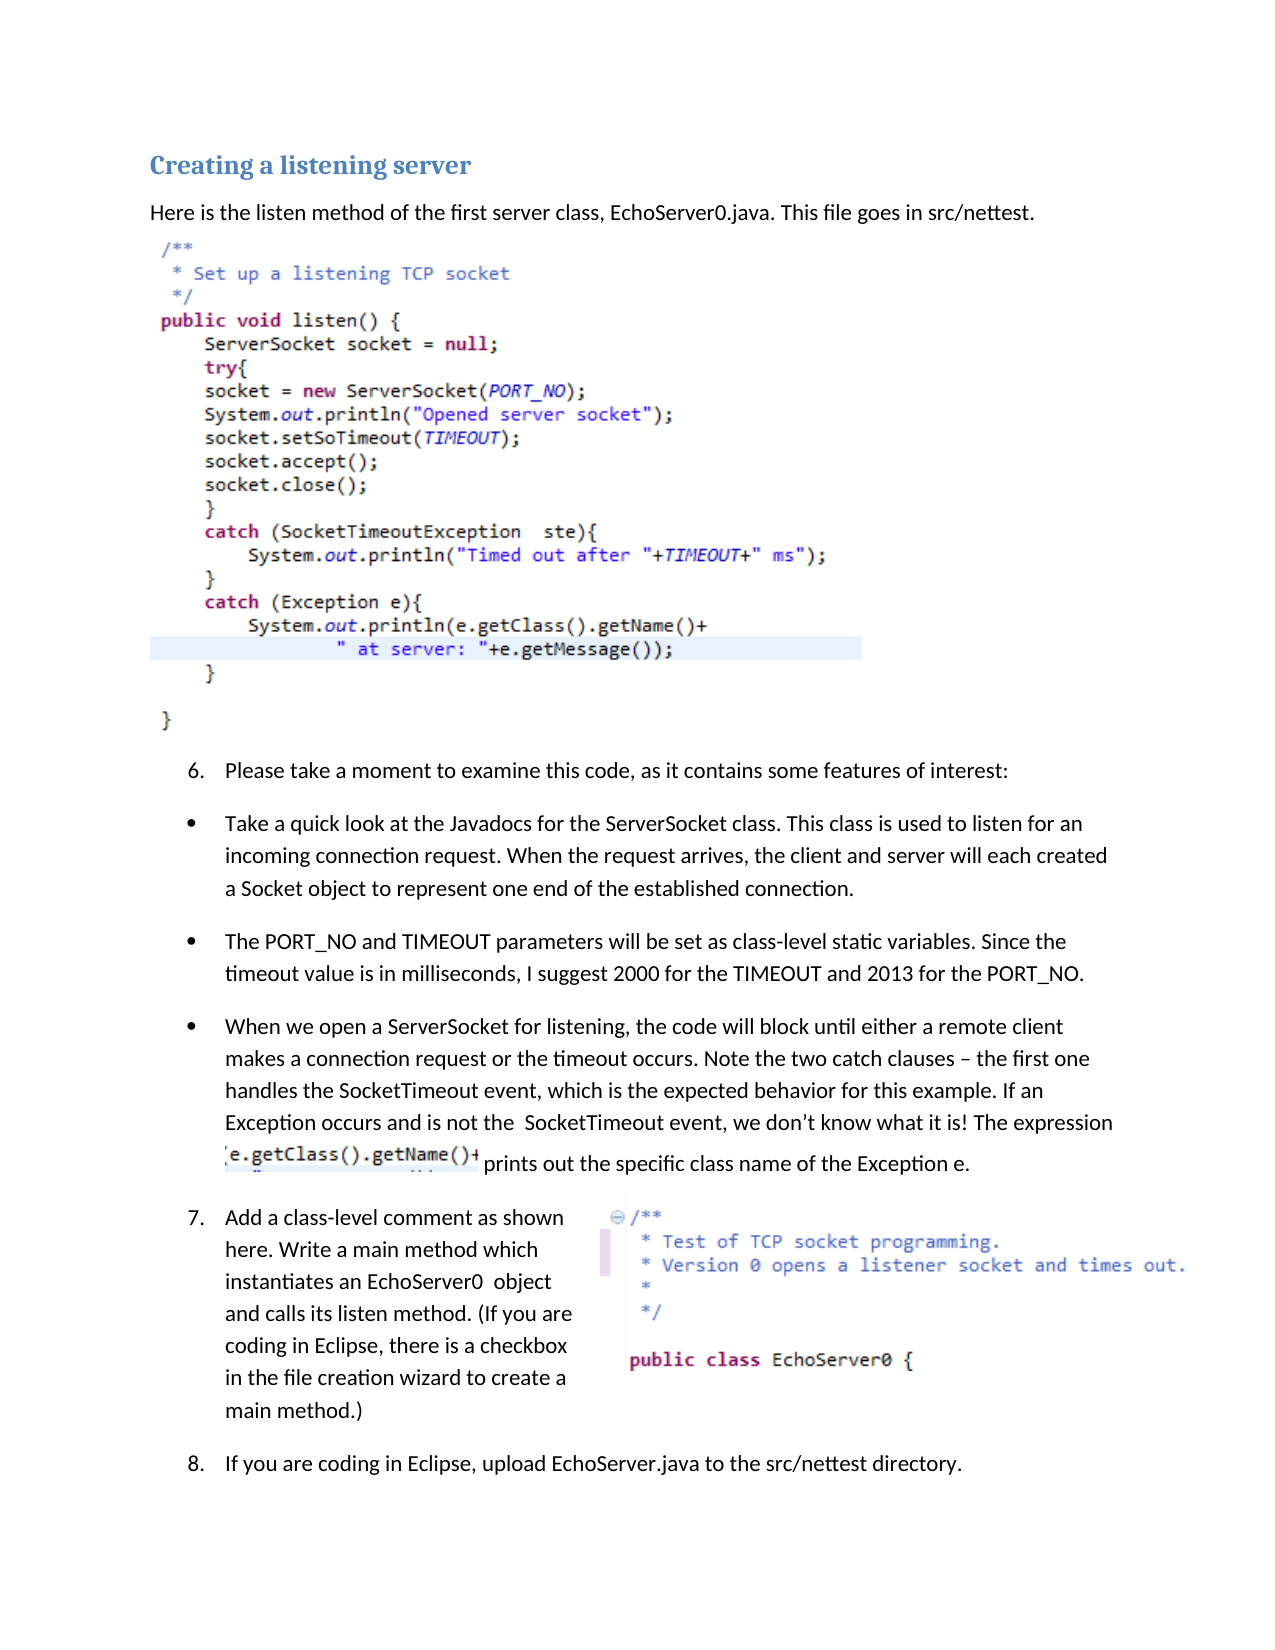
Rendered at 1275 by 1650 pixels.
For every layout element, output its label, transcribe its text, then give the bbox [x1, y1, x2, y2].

picture [225, 1140, 479, 1172]
list Please take a moment to examine this code, as it contains some features of interest: [187, 756, 1125, 784]
subtitle Creating a listening server [150, 150, 1125, 181]
list When we open a ServerSocket for listening, the code will block until either a remote client makes a connection request or the timeout occurs. Note the two catch clauses – the first one handles the SocketTimeout event, which is the expected behavior for this example. If an Exception occurs and is not the SocketTimeout event, we don’t know what it is! The expression prints out the specific class name of the Exception e. [187, 1012, 1125, 1178]
picture [600, 1193, 1205, 1371]
picture [150, 230, 862, 732]
list If you are coding in Eclipse, upload EchoServer.java to the src/nettest directory. [187, 1449, 1125, 1477]
list Take a quick look at the Javadocs for the ServerSocket class. This class is used to listen for an incoming connection request. When the request arrives, the client and server will each created a Socket object to represent one end of the established connection. [187, 809, 1125, 902]
list The PORT_NO and TIMEOUT parameters will be set as class-level static variables. Since the timeout value is in milliseconds, I suggest 2000 for the TIMEOUT and 2013 for the PORT_NO. [187, 927, 1125, 987]
